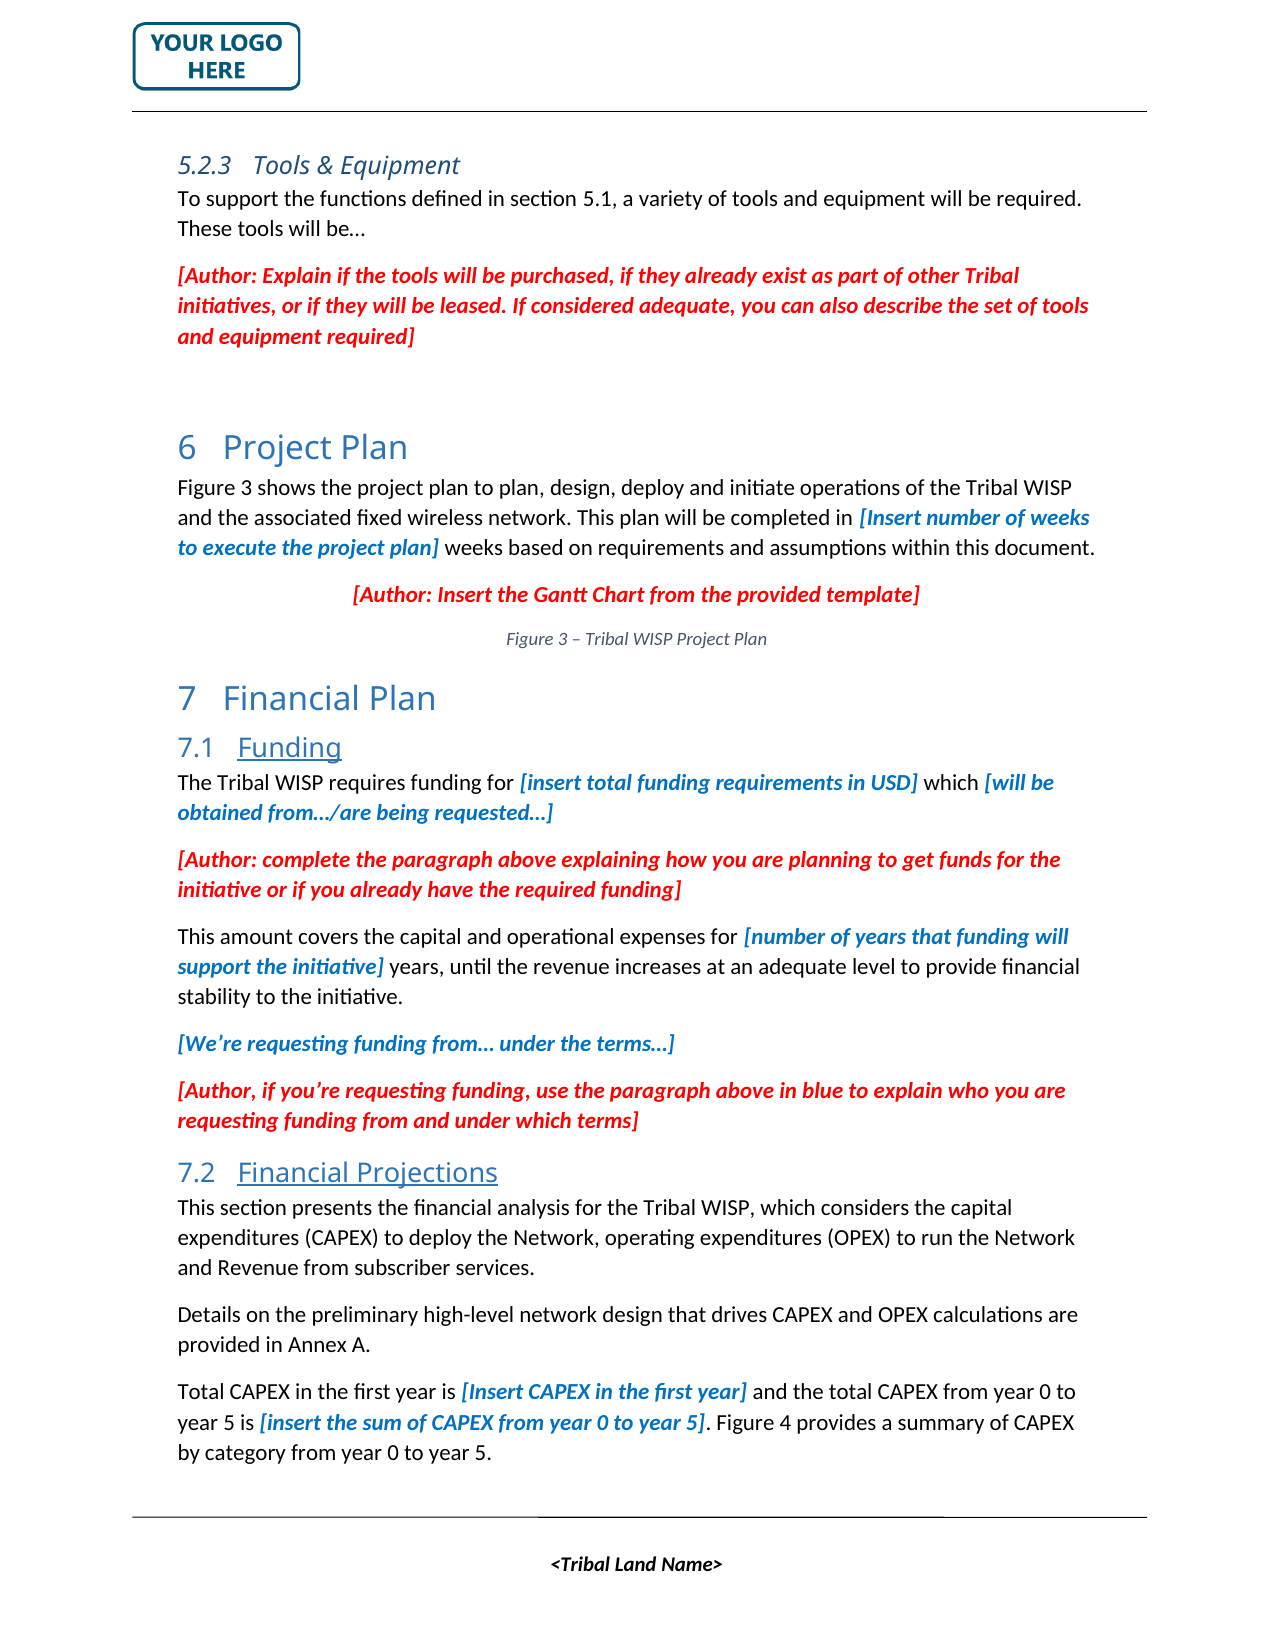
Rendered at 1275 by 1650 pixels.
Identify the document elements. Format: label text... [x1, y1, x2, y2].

text Total CAPEX in the first year is [Insert CAPEX in the first year] and the total CAPEX from year 0 to year 5 is [insert the sum of CAPEX from year 0 to year 5]. Figure 4 provides a summary of CAPEX by category from year 0 to year 5. [177, 1377, 1098, 1466]
text [Author: Insert the Gantt Chart from the provided template] [177, 580, 1098, 608]
text To support the functions defined in section 5.1, a variety of tools and equipment will be required. These tools will be… [177, 184, 1098, 243]
picture [136, 26, 297, 86]
text [Author: Explain if the tools will be purchased, if they already exist as part of other Tribal initiatives, or if they will be leased. If considered adequate, you can also describe the set of tools and equipment required] [177, 261, 1098, 350]
text This section presents the financial analysis for the Tribal WISP, which considers the capital expenditures (CAPEX) to deploy the Network, operating expenditures (OPEX) to run the Network and Revenue from subscriber services. [177, 1193, 1098, 1282]
text This amount covers the capital and operational expenses for [number of years that funding will support the initiative] years, until the revenue increases at an adequate level to provide financial stability to the initiative. [177, 922, 1098, 1011]
text [Author, if you’re requesting funding, use the paragraph above in blue to explain who you are requesting funding from and under which terms] [177, 1076, 1098, 1134]
text The Tribal WISP requires funding for [insert total funding requirements in USD] which [will be obtained from…/are being requested…] [177, 768, 1098, 826]
text [Author: complete the paragraph above explaining how you are planning to get funds for the initiative or if you already have the required funding] [177, 845, 1098, 903]
picture [132, 83, 301, 98]
picture [132, 20, 301, 30]
subtitle Project Plan [177, 424, 1098, 469]
text [We’re requesting funding from… under the terms…] [177, 1029, 1098, 1057]
text Details on the preliminary high-level network design that drives CAPEX and OPEX calculations are provided in Annex A. [177, 1300, 1098, 1359]
subtitle Funding [177, 728, 1098, 765]
subtitle Financial Projections [177, 1153, 1098, 1190]
subtitle Tools & Equipment [177, 148, 1098, 182]
subtitle Financial Plan [177, 675, 1098, 720]
text Figure 3 shows the project plan to plan, design, deploy and initiate operations of the Tribal WISP and the associated fixed wireless network. This plan will be completed in [Insert number of weeks to execute the project plan] weeks based on requirements and assumptions within this document. [177, 473, 1098, 561]
text Figure 3 – Tribal WISP Project Plan [177, 627, 1098, 650]
